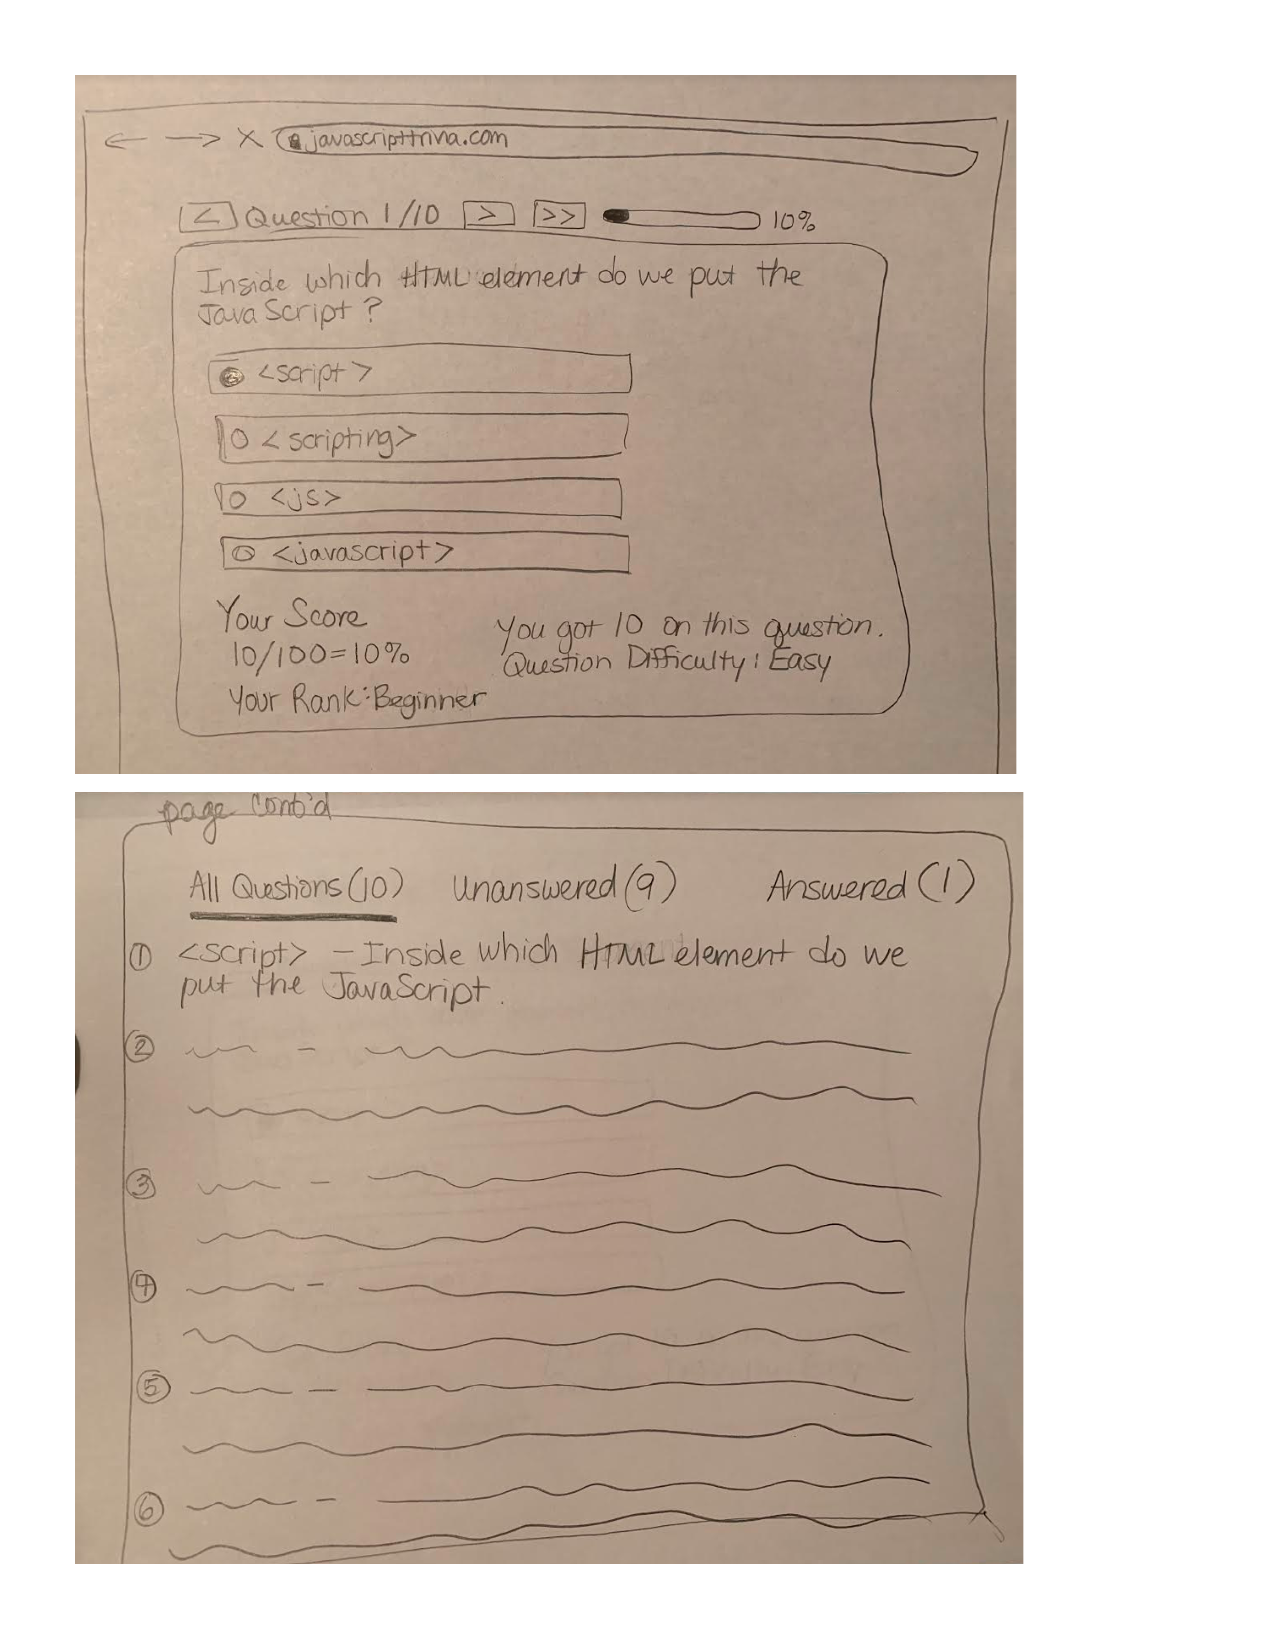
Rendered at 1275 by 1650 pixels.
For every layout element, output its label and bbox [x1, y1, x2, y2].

picture [75, 792, 1024, 1564]
picture [75, 75, 1017, 774]
